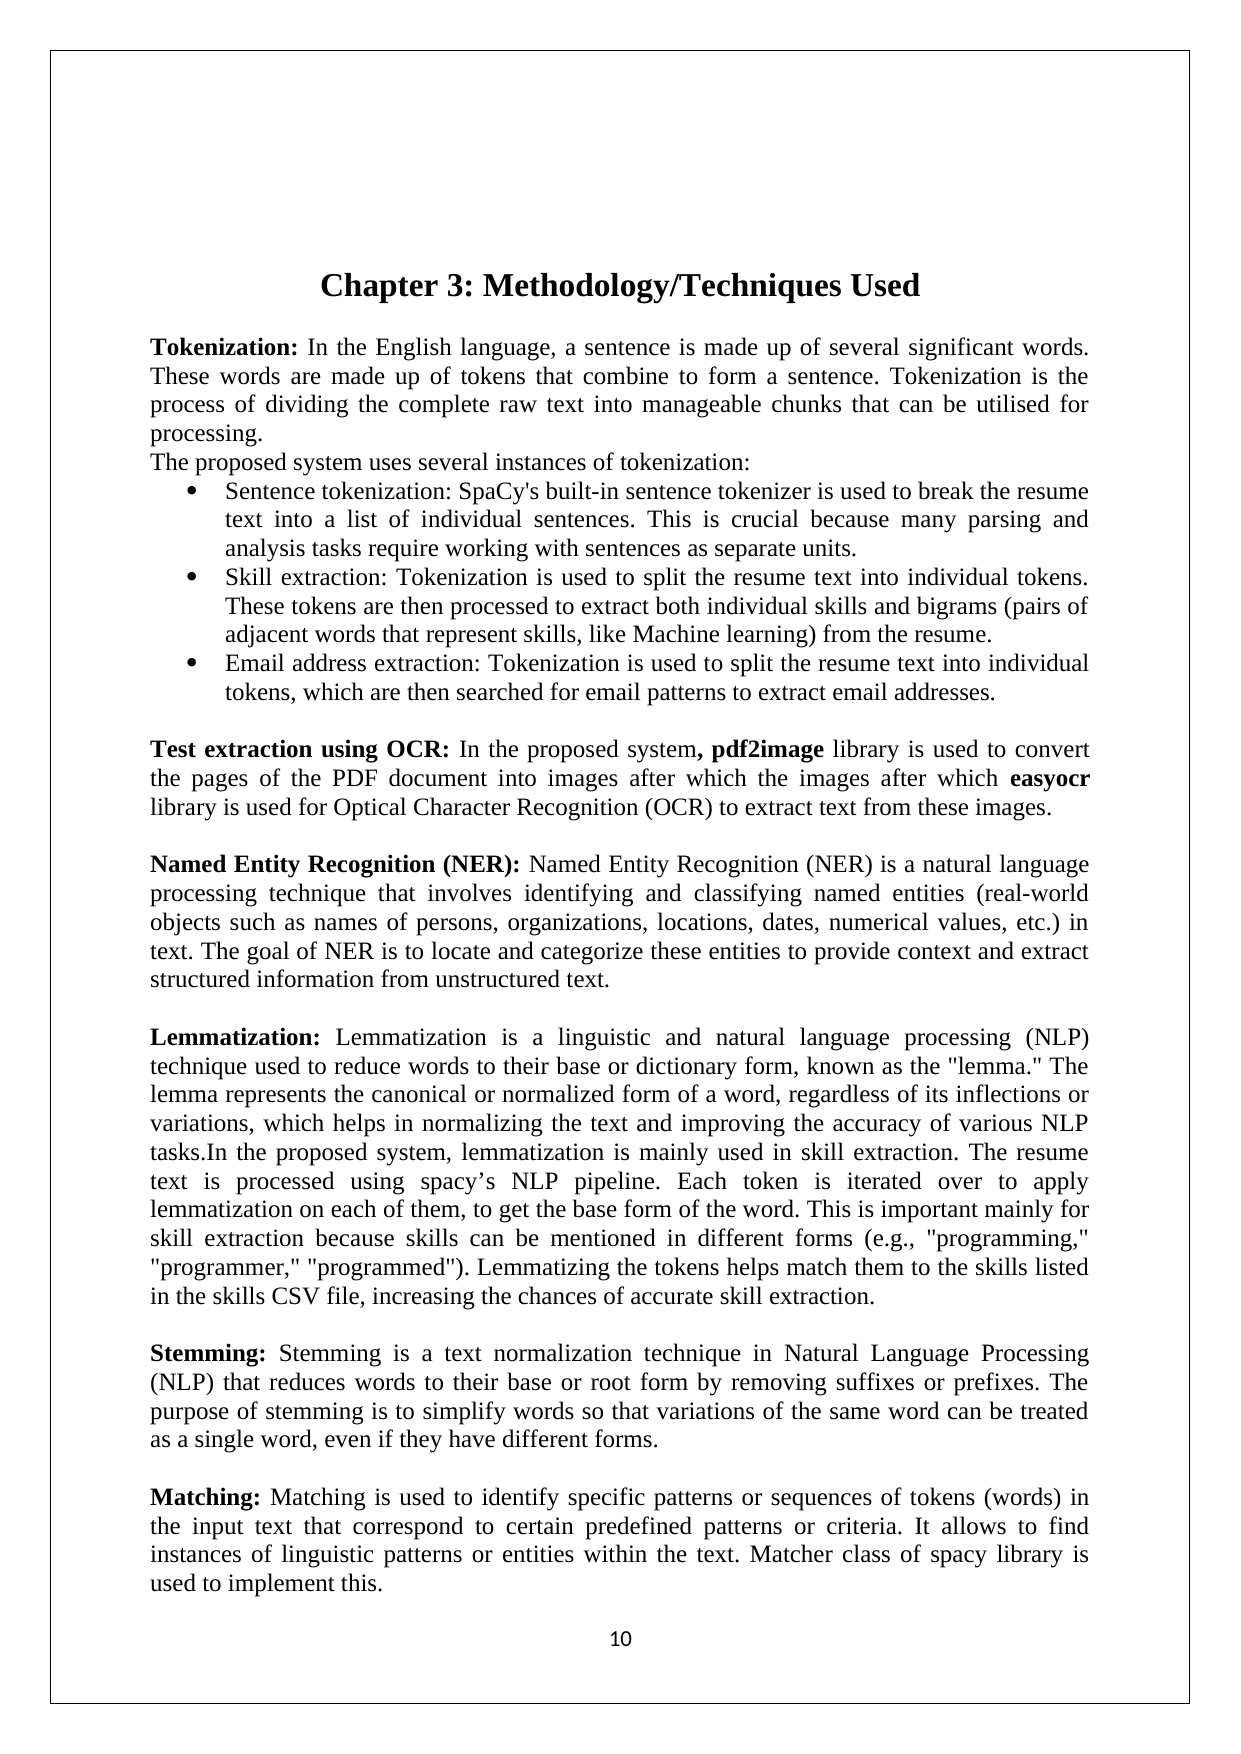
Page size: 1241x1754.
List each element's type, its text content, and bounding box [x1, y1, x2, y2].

text Named Entity Recognition (NER): Named Entity Recognition (NER) is a natural language processing technique that involves identifying and classifying named entities (real-world objects such as names of persons, organizations, locations, dates, numerical values, etc.) in text. The goal of NER is to locate and categorize these entities to provide context and extract structured information from unstructured text. [150, 849, 1090, 993]
text Matching: Matching is used to identify specific patterns or sequences of tokens (words) in the input text that correspond to certain predefined patterns or criteria. It allows to find instances of linguistic patterns or entities within the text. Matcher class of spacy library is used to implement this. [150, 1482, 1090, 1597]
list Skill extraction: Tokenization is used to split the resume text into individual tokens. These tokens are then processed to extract both individual skills and bigrams (pairs of adjacent words that represent skills, like Machine learning) from the resume. [187, 562, 1090, 648]
text Chapter 3: Methodology/Techniques Used [150, 265, 1090, 303]
list Email address extraction: Tokenization is used to split the resume text into individual tokens, which are then searched for email patterns to extract email addresses. [187, 648, 1090, 706]
list Sentence tokenization: SpaCy's built-in sentence tokenizer is used to break the resume text into a list of individual sentences. This is crucial because many parsing and analysis tasks require working with sentences as separate units. [187, 476, 1090, 562]
text Lemmatization: Lemmatization is a linguistic and natural language processing (NLP) technique used to reduce words to their base or dictionary form, known as the "lemma." The lemma represents the canonical or normalized form of a word, regardless of its inflections or variations, which helps in normalizing the text and improving the accuracy of various NLP tasks.In the proposed system, lemmatization is mainly used in skill extraction. The resume text is processed using spacy’s NLP pipeline. Each token is iterated over to apply lemmatization on each of them, to get the base form of the word. This is important mainly for skill extraction because skills can be mentioned in different forms (e.g., "programming," "programmer," "programmed"). Lemmatizing the tokens helps match them to the skills listed in the skills CSV file, increasing the chances of accurate skill extraction. [150, 1022, 1090, 1309]
text The proposed system uses several instances of tokenization: [150, 447, 1090, 476]
text Stemming: Stemming is a text normalization technique in Natural Language Processing (NLP) that reduces words to their base or root form by removing suffixes or prefixes. The purpose of stemming is to simplify words so that variations of the same word can be treated as a single word, even if they have different forms. [150, 1338, 1090, 1453]
text Tokenization: In the English language, a sentence is made up of several significant words. These words are made up of tokens that combine to form a sentence. Tokenization is the process of dividing the complete raw text into manageable chunks that can be utilised for processing. [150, 332, 1090, 447]
text Test extraction using OCR: In the proposed system, pdf2image library is used to convert the pages of the PDF document into images after which the images after which easyocr library is used for Optical Character Recognition (OCR) to extract text from these images. [150, 734, 1090, 821]
